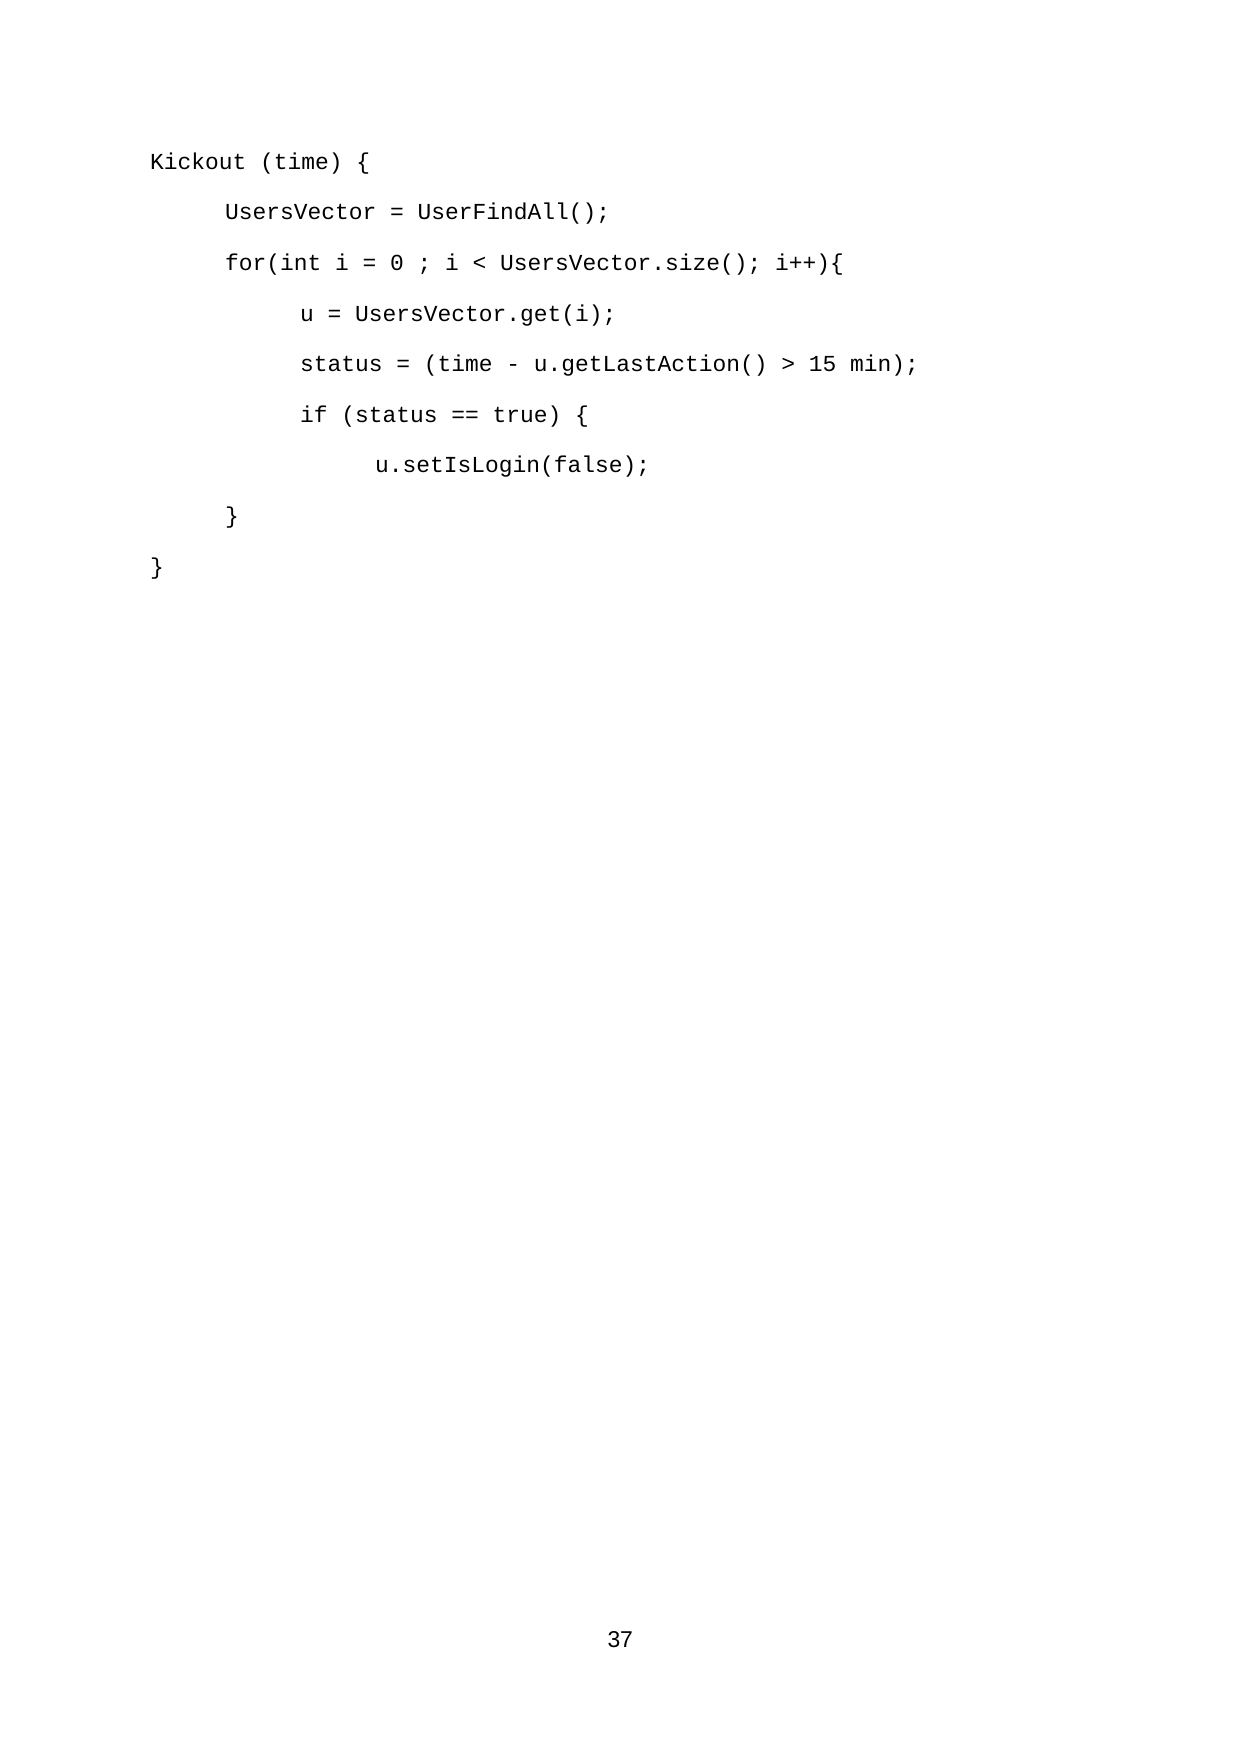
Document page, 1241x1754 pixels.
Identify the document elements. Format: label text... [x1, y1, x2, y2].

text UsersVector = UserFindAll(); [150, 201, 1090, 227]
text for(int i = 0 ; i < UsersVector.size(); i++){ [150, 251, 1090, 277]
text u = UsersVector.get(i); [150, 302, 1090, 328]
text } [150, 555, 1090, 581]
text } [150, 504, 1090, 530]
text status = (time - u.getLastAction() > 15 min); [150, 352, 1090, 378]
text u.setIsLogin(false); [150, 454, 1090, 480]
text if (status == true) { [150, 403, 1090, 429]
text Kickout (time) { [150, 150, 1090, 176]
